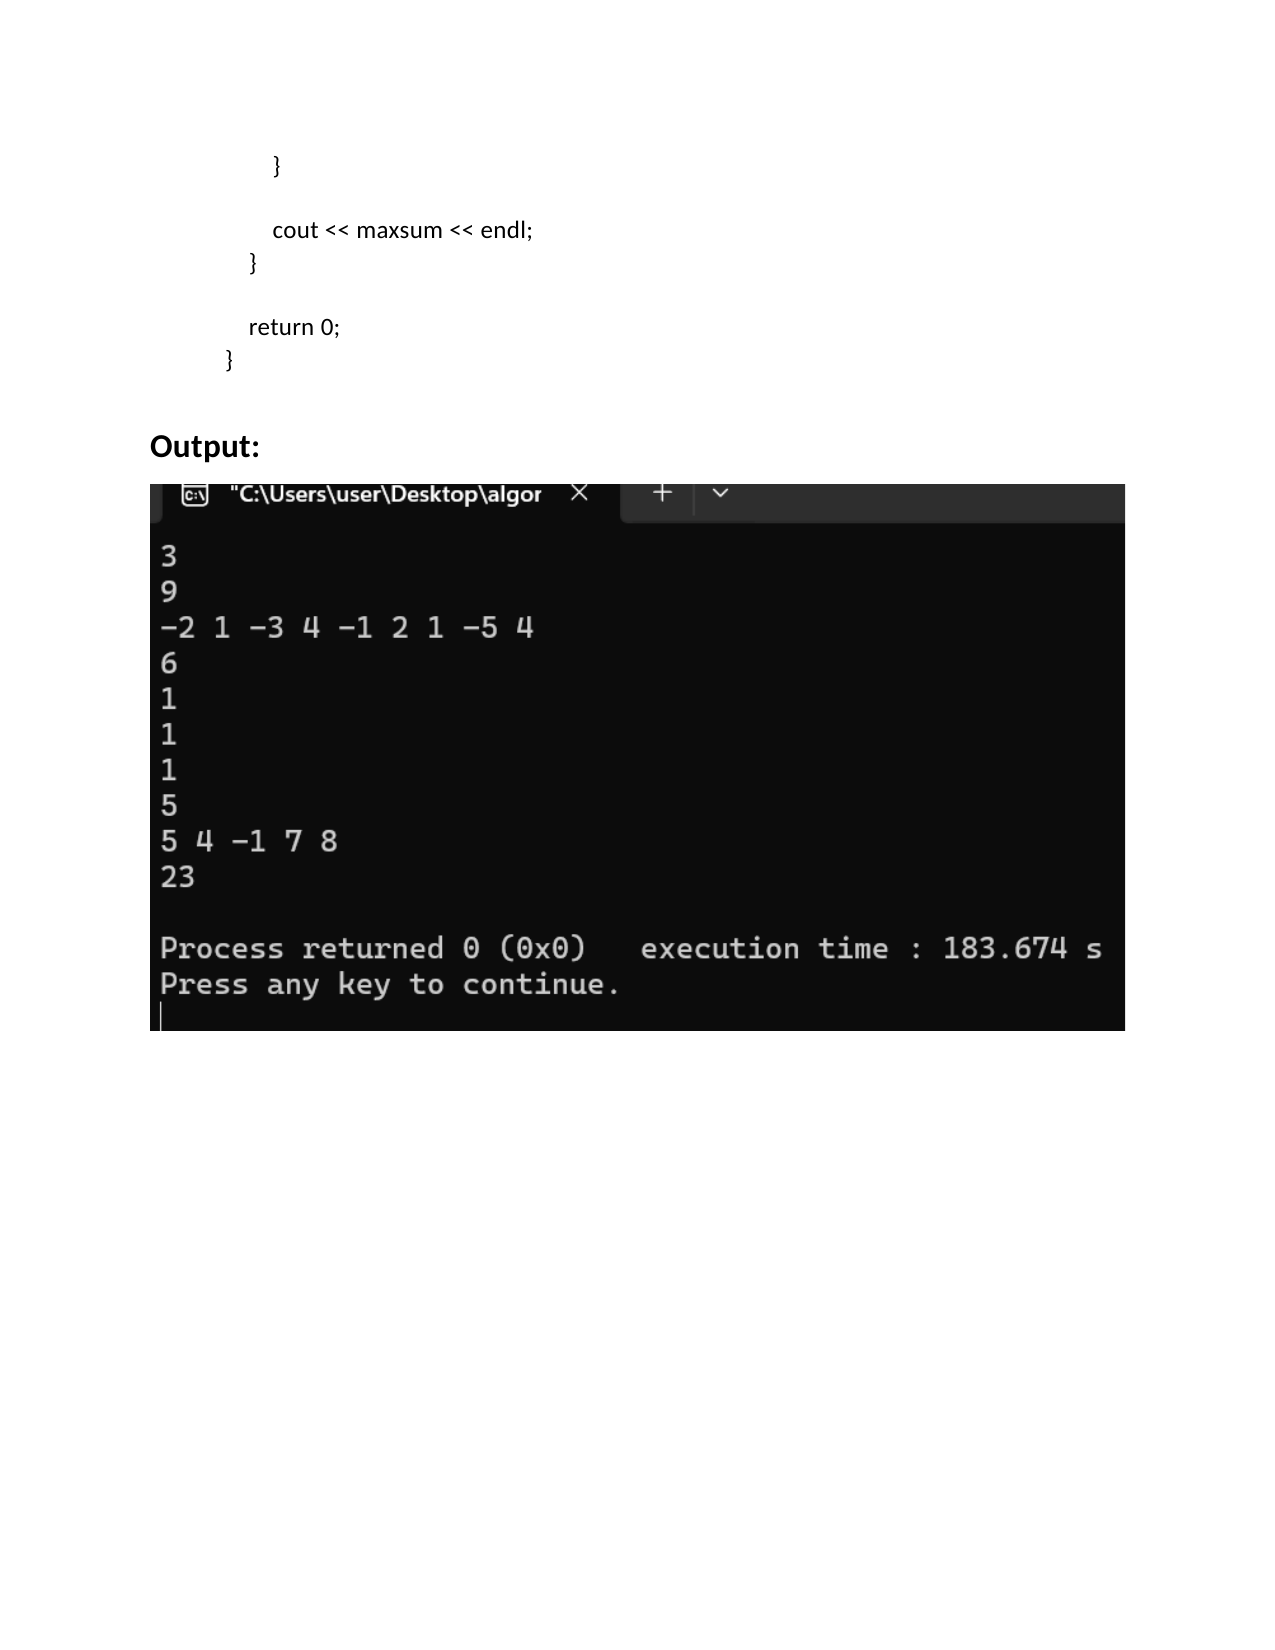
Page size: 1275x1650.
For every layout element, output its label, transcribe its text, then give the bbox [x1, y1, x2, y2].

text } [225, 344, 1125, 374]
text cout << maxsum << endl; [225, 214, 1125, 245]
text } [225, 247, 1125, 277]
text Output: [150, 425, 1125, 466]
text return 0; [225, 311, 1125, 342]
picture [150, 484, 1125, 1031]
text } [225, 150, 1125, 181]
